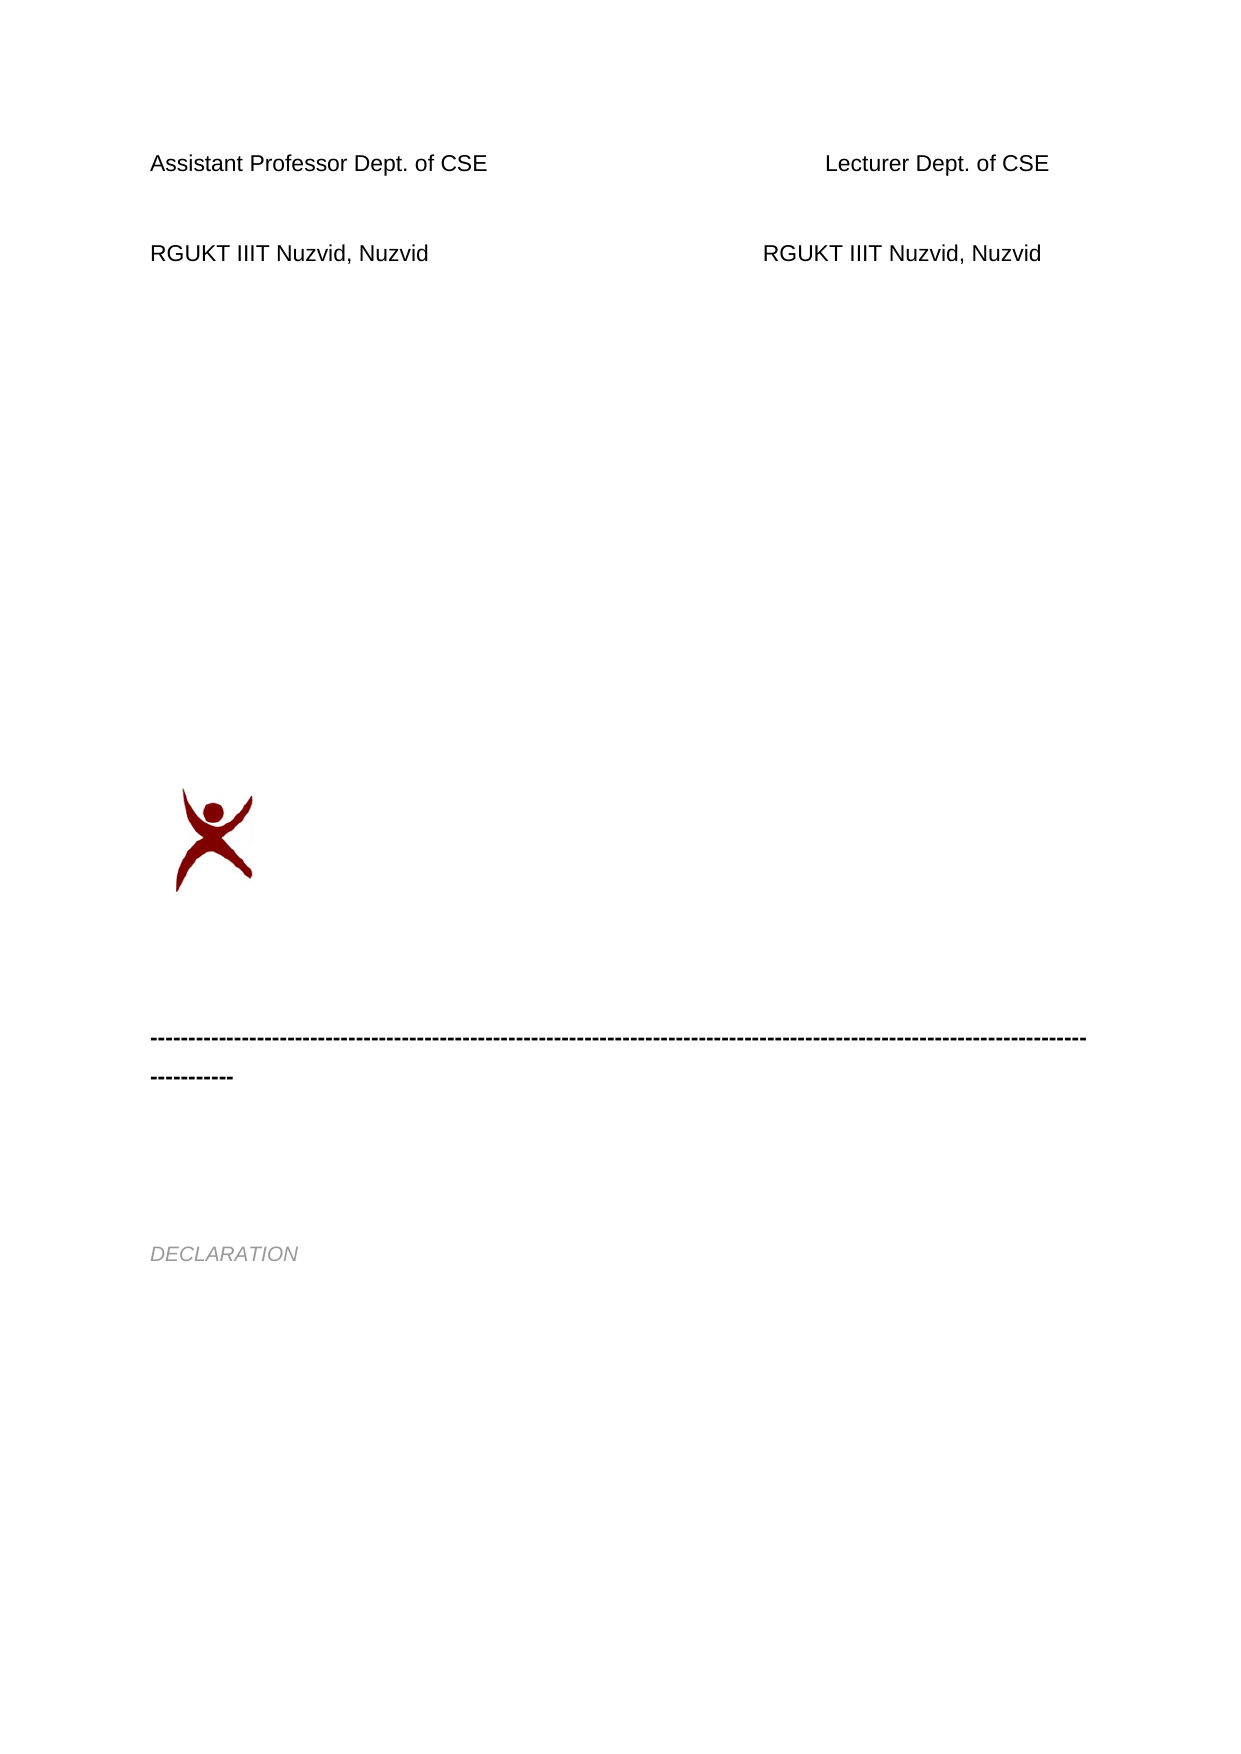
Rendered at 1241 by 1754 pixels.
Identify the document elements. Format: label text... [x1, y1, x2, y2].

subtitle DECLARATION [150, 1242, 1097, 1266]
picture [166, 778, 1144, 941]
text Assistant Professor Dept. of CSE Lecturer Dept. of CSE [150, 150, 1097, 176]
text RGUKT IIIT Nuzvid, Nuzvid RGUKT IIIT Nuzvid, Nuzvid [150, 239, 1097, 266]
